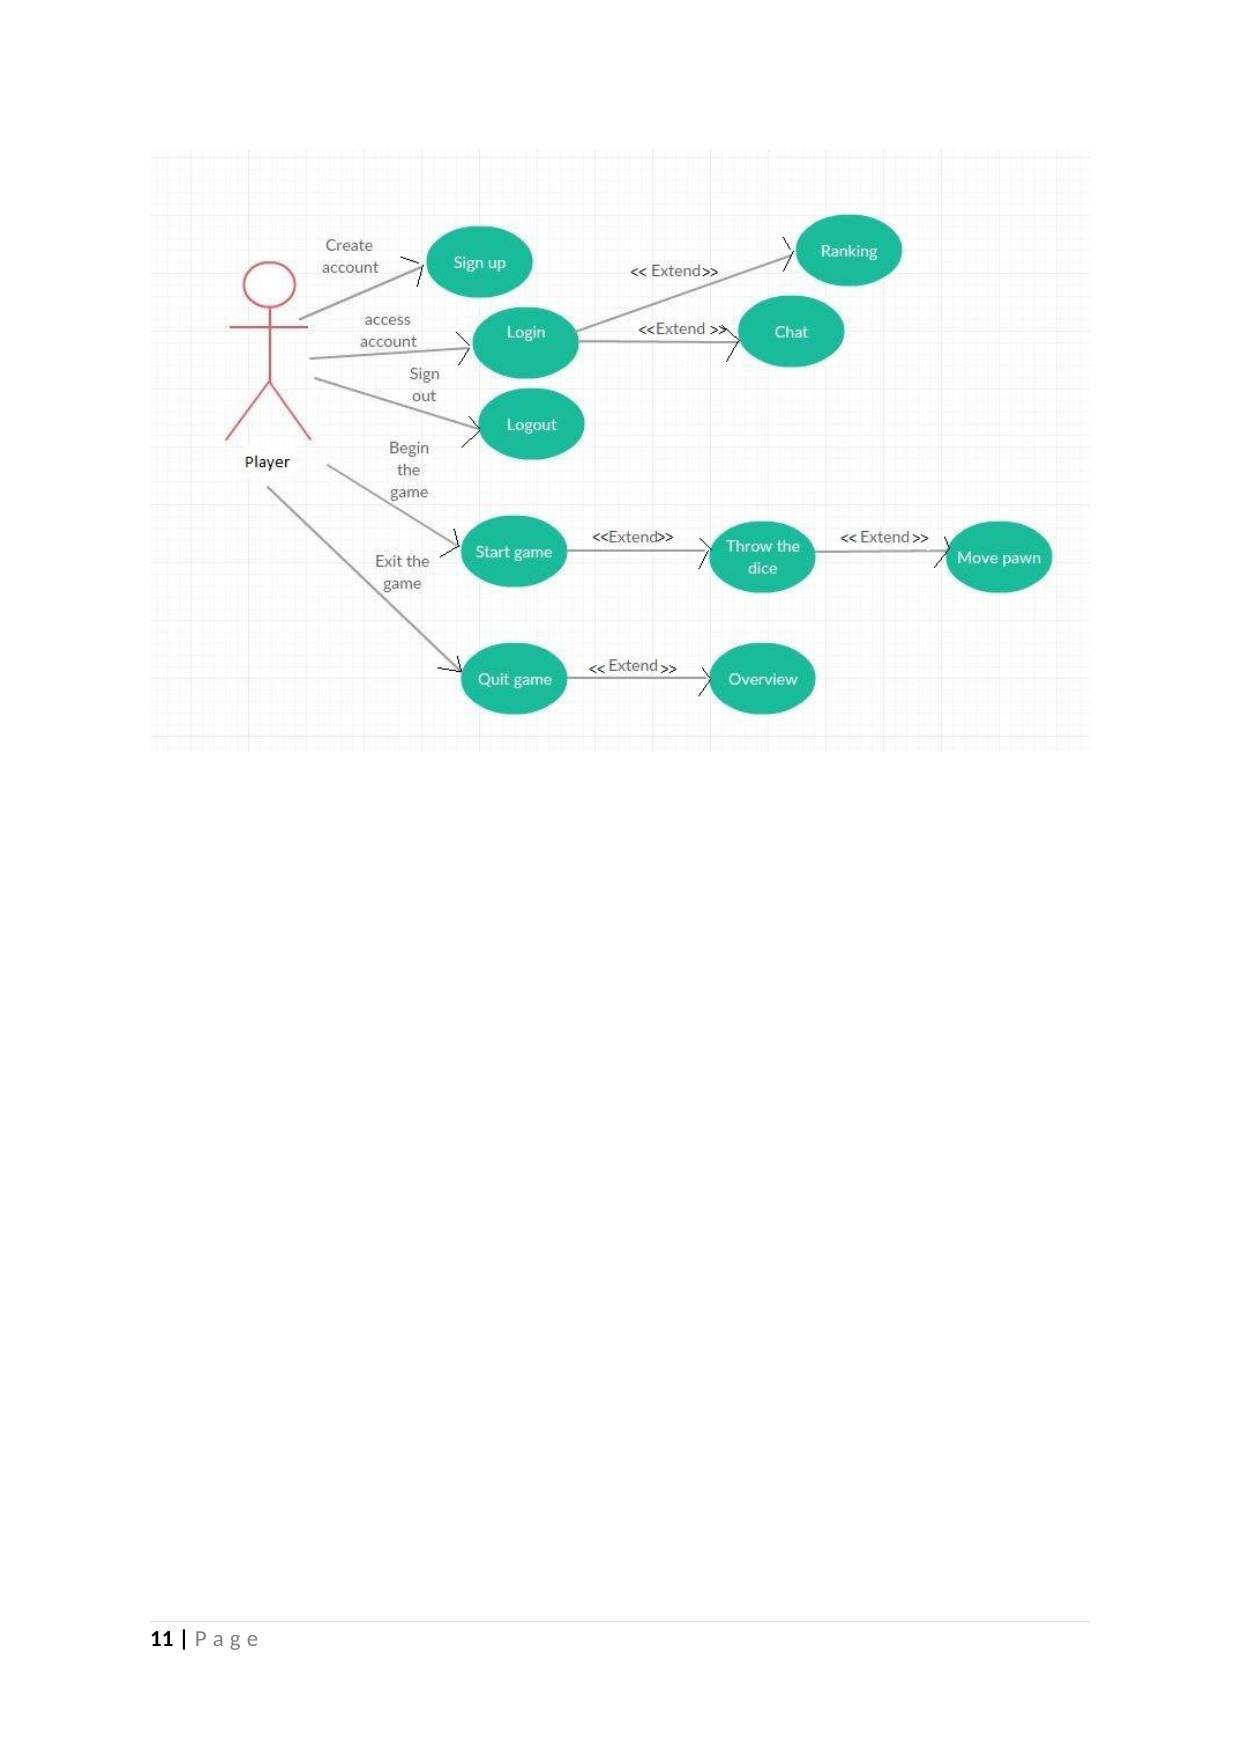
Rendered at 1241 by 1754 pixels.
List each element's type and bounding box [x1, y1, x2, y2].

picture [150, 149, 1091, 752]
